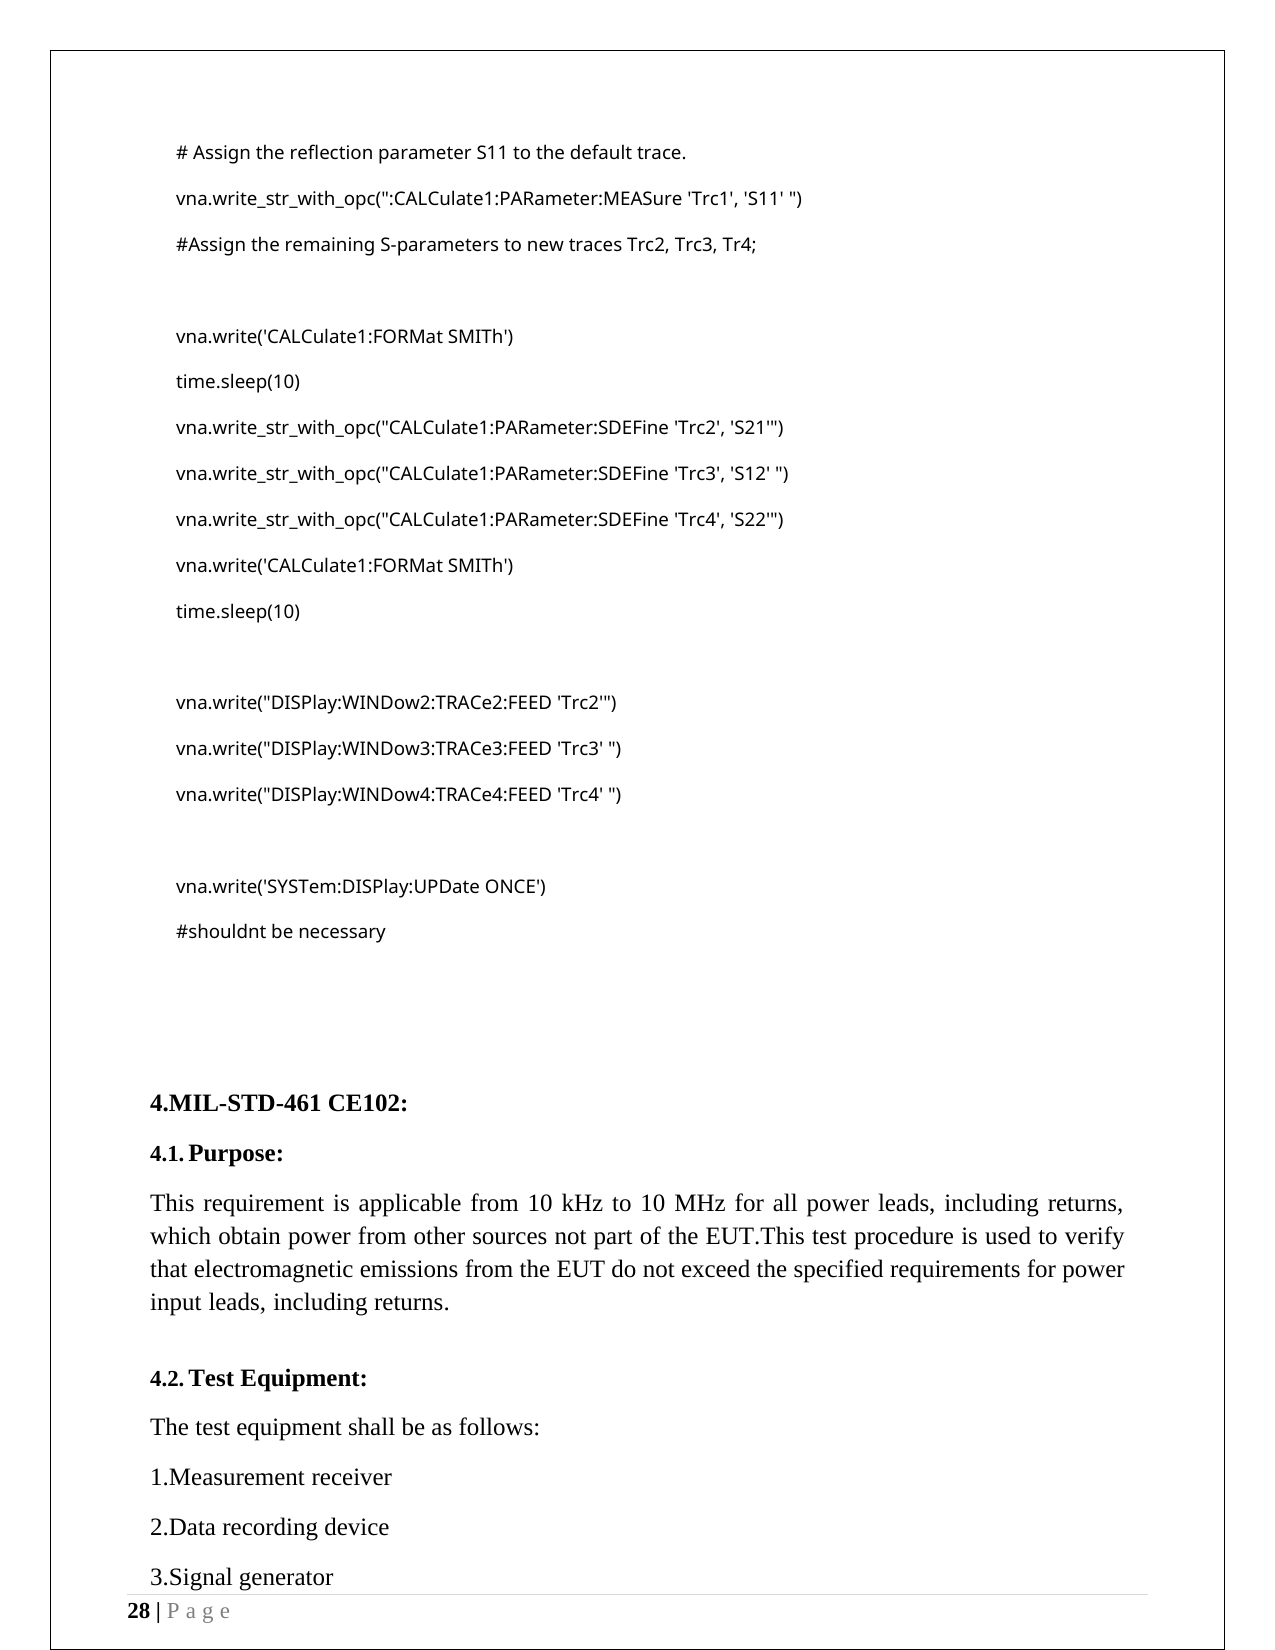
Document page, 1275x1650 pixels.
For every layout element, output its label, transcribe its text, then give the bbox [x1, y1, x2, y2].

subtitle Test Equipment: [150, 1363, 1148, 1391]
text time.sleep(10) [150, 598, 1125, 623]
text vna.write_str_with_opc("CALCulate1:PARameter:SDEFine 'Trc2', 'S21'") [150, 414, 1125, 440]
text vna.write_str_with_opc("CALCulate1:PARameter:SDEFine 'Trc3', 'S12' ") [150, 460, 1125, 486]
text The test equipment shall be as follows: [150, 1412, 1148, 1441]
text vna.write('CALCulate1:FORMat SMITh') [150, 552, 1125, 578]
list Purpose: [150, 1138, 1148, 1167]
text #Assign the remaining S-parameters to new traces Trc2, Trc3, Tr4; [150, 231, 1125, 257]
text vna.write("DISPlay:WINDow4:TRACe4:FEED 'Trc4' ") [150, 781, 1125, 807]
text This requirement is applicable from 10 kHz to 10 MHz for all power leads, including returns, which obtain power from other sources not part of the EUT.This test procedure is used to verify that electromagnetic emissions from the EUT do not exceed the specified requirements for power input leads, including returns. [150, 1188, 1126, 1316]
subtitle 4.MIL-STD-461 CE102: [150, 1088, 1148, 1117]
text vna.write('CALCulate1:FORMat SMITh') [150, 323, 1125, 348]
text vna.write_str_with_opc("CALCulate1:PARameter:SDEFine 'Trc4', 'S22'") [150, 506, 1125, 532]
text #shouldnt be necessary [150, 919, 1125, 944]
text vna.write("DISPlay:WINDow3:TRACe3:FEED 'Trc3' ") [150, 735, 1125, 761]
text # Assign the reflection parameter S11 to the default trace. [150, 139, 1125, 165]
text vna.write('SYSTem:DISPlay:UPDate ONCE') [150, 873, 1125, 898]
text vna.write("DISPlay:WINDow2:TRACe2:FEED 'Trc2'") [150, 689, 1125, 715]
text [150, 1462, 436, 1590]
text time.sleep(10) [150, 369, 1125, 394]
text vna.write_str_with_opc(":CALCulate1:PARameter:MEASure 'Trc1', 'S11' ") [150, 185, 1125, 211]
